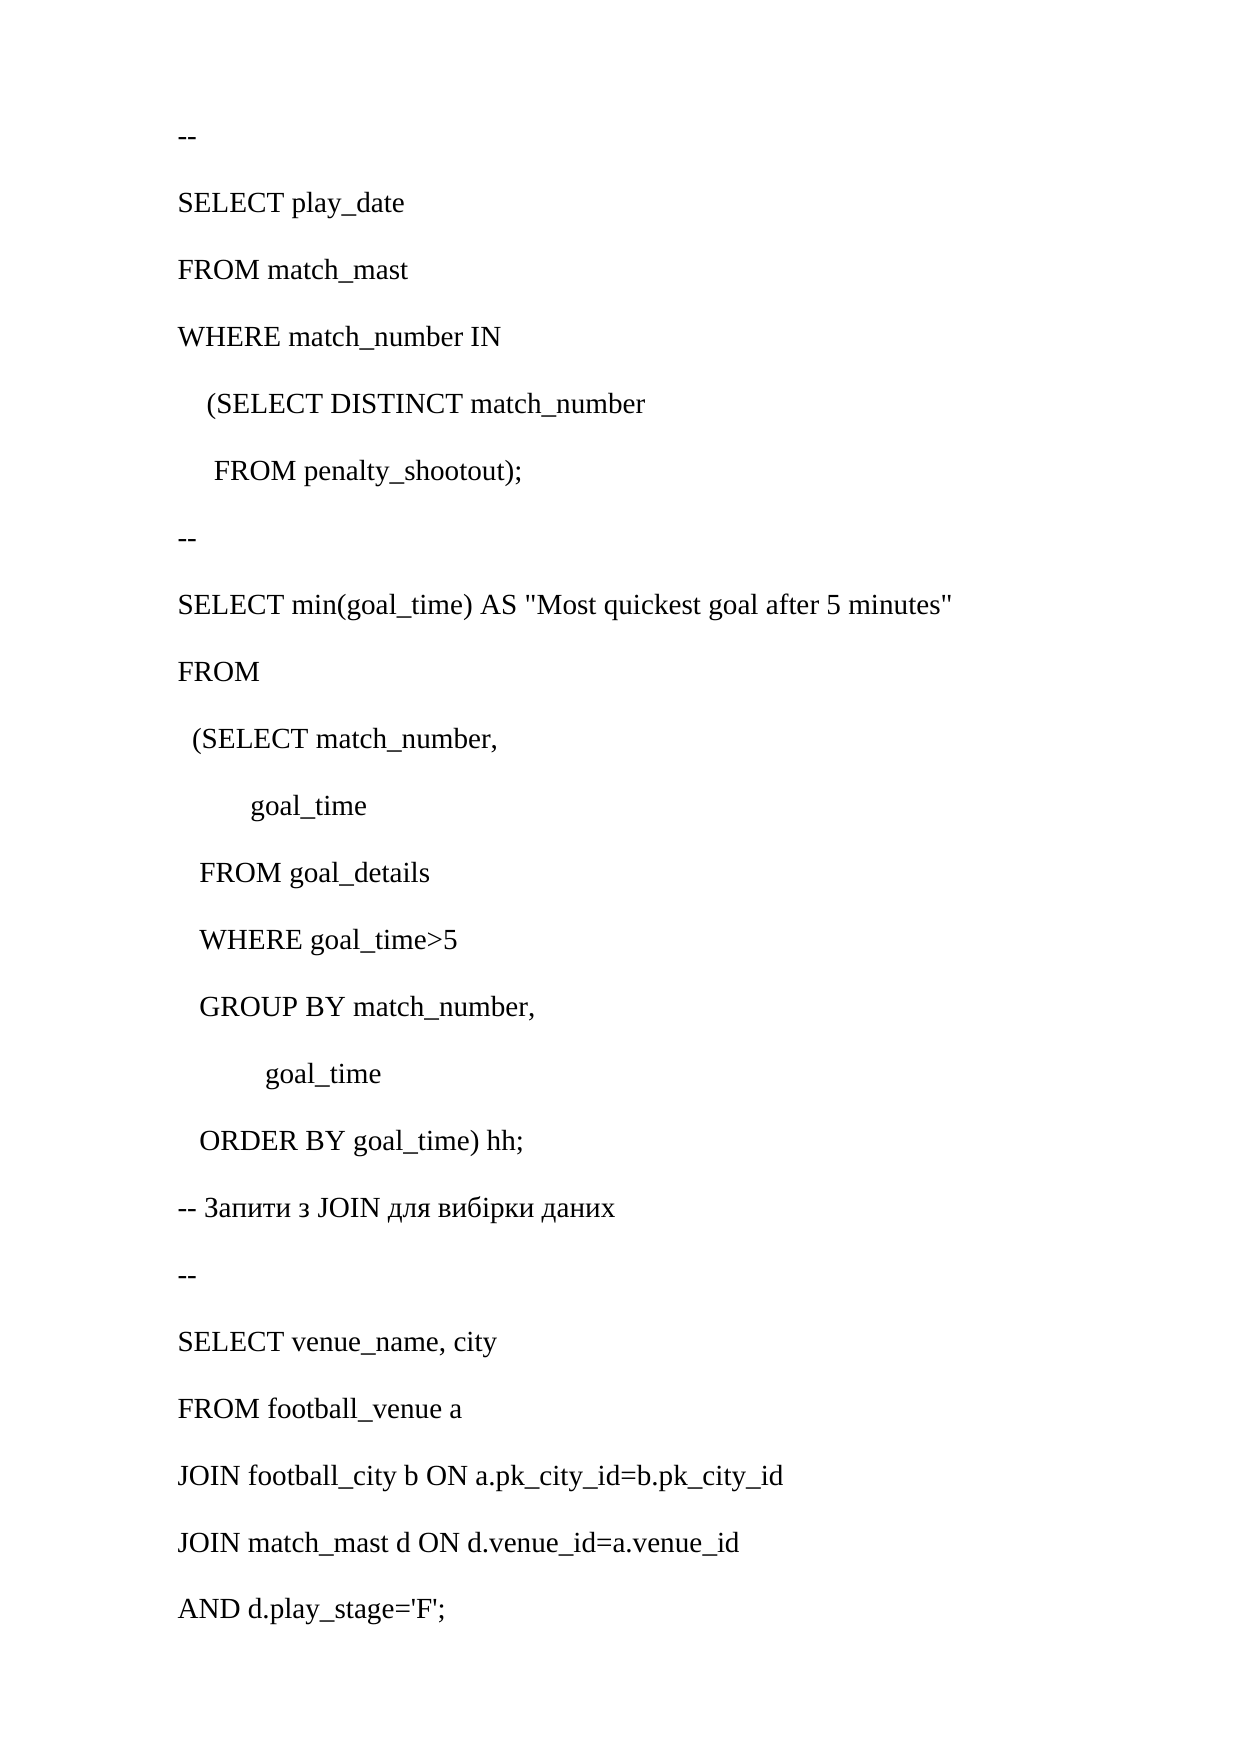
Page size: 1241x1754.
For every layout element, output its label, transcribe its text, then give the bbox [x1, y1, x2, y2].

text FROM goal_details [177, 855, 1152, 888]
text SELECT venue_name, city [177, 1324, 1152, 1357]
text WHERE match_number IN [177, 319, 1152, 353]
text goal_time [177, 788, 1152, 821]
text (SELECT DISTINCT match_number [177, 386, 1152, 419]
text JOIN football_city b ON a.pk_city_id=b.pk_city_id [177, 1458, 1152, 1491]
text FROM football_venue a [177, 1391, 1152, 1424]
text GROUP BY match_number, [177, 989, 1152, 1022]
text -- Запити з JOIN для вибірки даних [177, 1190, 1152, 1223]
text SELECT min(goal_time) AS "Most quickest goal after 5 minutes" [177, 587, 1152, 621]
text FROM match_mast [177, 252, 1152, 286]
text -- [177, 118, 1152, 152]
text -- [177, 520, 1152, 553]
text SELECT play_date [177, 185, 1152, 219]
text (SELECT match_number, [177, 721, 1152, 754]
text FROM penalty_shootout); [177, 453, 1152, 487]
text -- [177, 1257, 1152, 1290]
text JOIN match_mast d ON d.venue_id=a.venue_id [177, 1525, 1152, 1558]
text AND d.play_stage='F'; [177, 1592, 1152, 1625]
text ORDER BY goal_time) hh; [177, 1123, 1152, 1156]
text goal_time [177, 1056, 1152, 1089]
text WHERE goal_time>5 [177, 922, 1152, 955]
text FROM [177, 654, 1152, 687]
